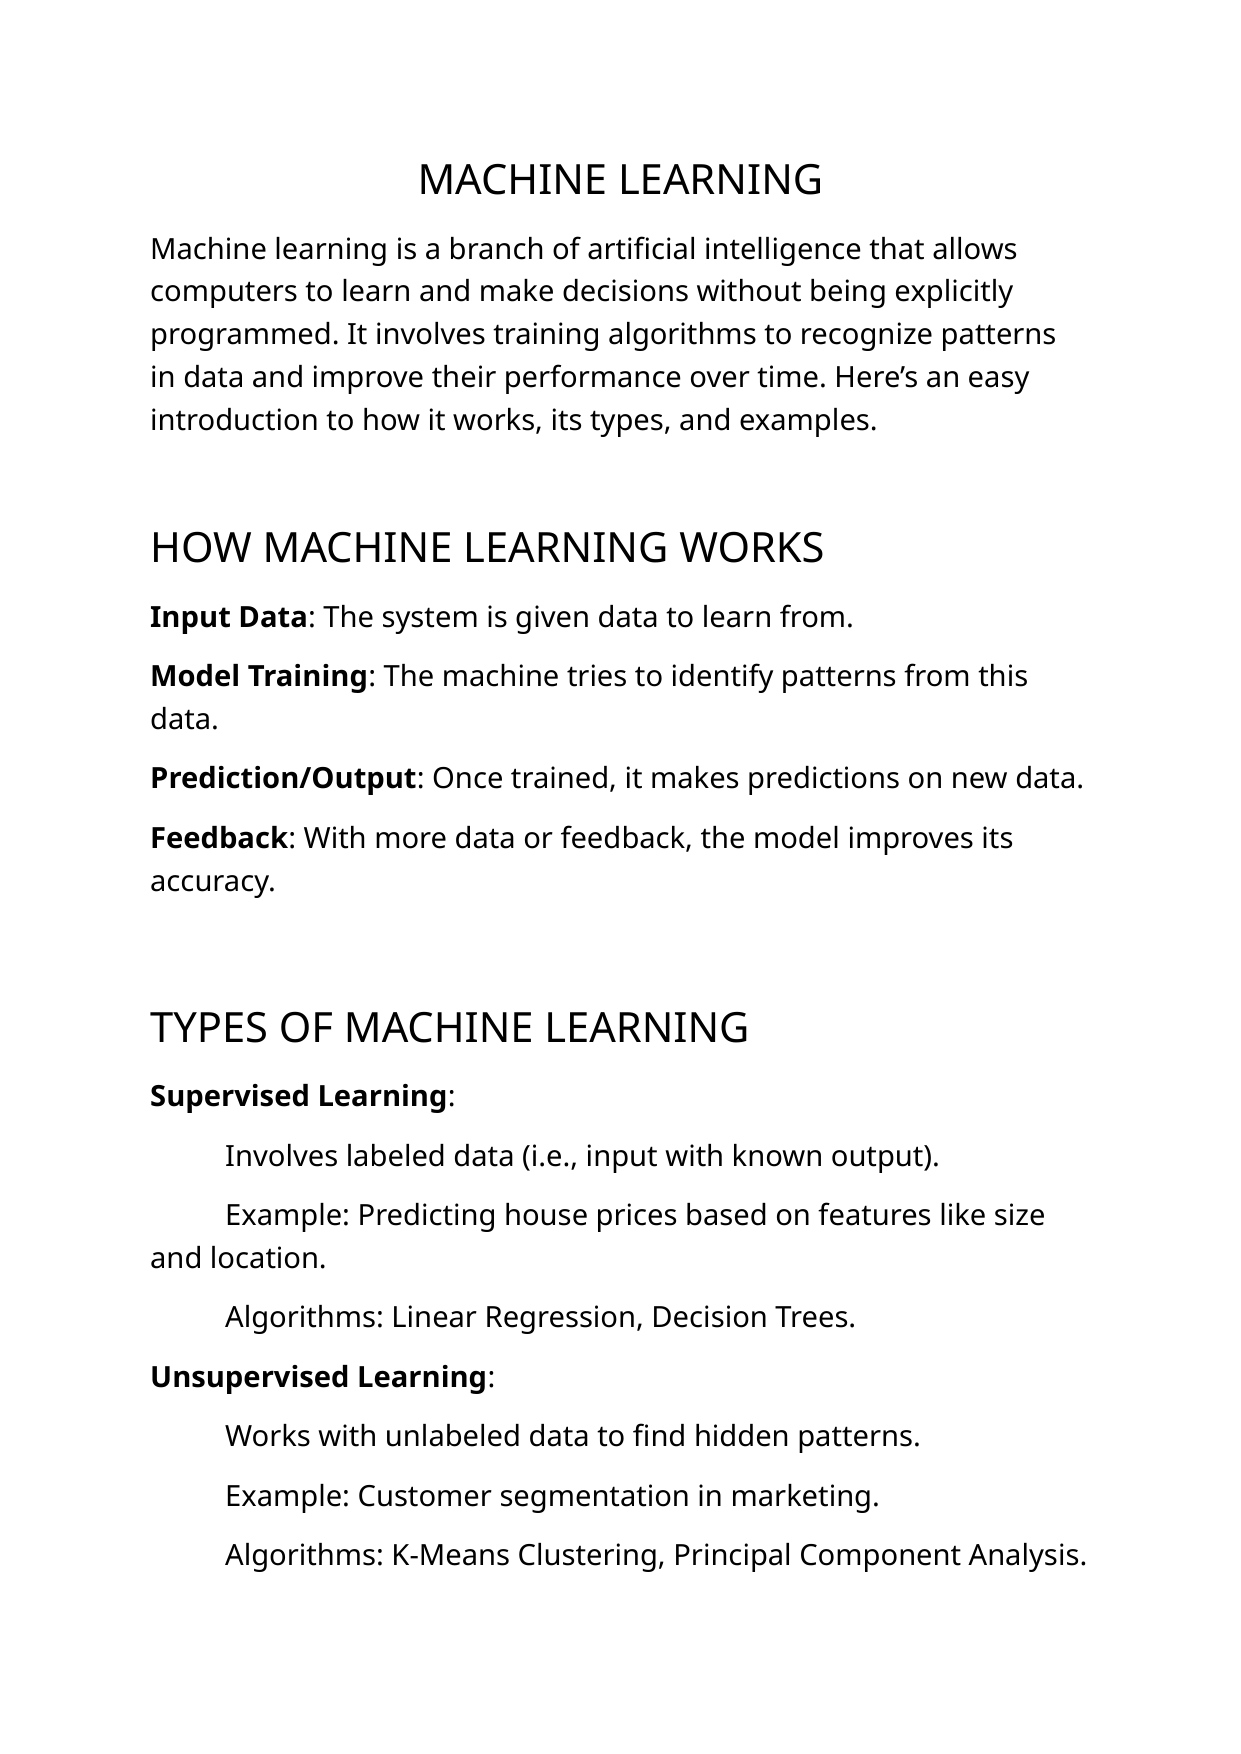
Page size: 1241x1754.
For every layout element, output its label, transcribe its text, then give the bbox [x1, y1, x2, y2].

text HOW MACHINE LEARNING WORKS [150, 518, 1090, 575]
text Algorithms: K-Means Clustering, Principal Component Analysis. [150, 1534, 1090, 1574]
text Model Training: The machine tries to identify patterns from this data. [150, 656, 1090, 738]
text Machine learning is a branch of artificial intelligence that allows computers to learn and make decisions without being explicitly programmed. It involves training algorithms to recognize patterns in data and improve their performance over time. Here’s an easy introduction to how it works, its types, and examples. [150, 228, 1090, 439]
text Involves labeled data (i.e., input with known output). [150, 1135, 1090, 1174]
text TYPES OF MACHINE LEARNING [150, 997, 1090, 1054]
text Works with unlabeled data to find hidden patterns. [150, 1416, 1090, 1455]
text Algorithms: Linear Regression, Decision Trees. [150, 1297, 1090, 1336]
text Feedback: With more data or feedback, the model improves its accuracy. [150, 817, 1090, 900]
text Input Data: The system is given data to learn from. [150, 596, 1090, 636]
text MACHINE LEARNING [150, 150, 1090, 207]
text Example: Predicting house prices based on features like size and location. [150, 1194, 1090, 1277]
text Prediction/Output: Once trained, it makes predictions on new data. [150, 758, 1090, 797]
text Example: Customer segmentation in marketing. [150, 1475, 1090, 1515]
text Unsupervised Learning: [150, 1356, 1090, 1396]
text Supervised Learning: [150, 1075, 1090, 1115]
